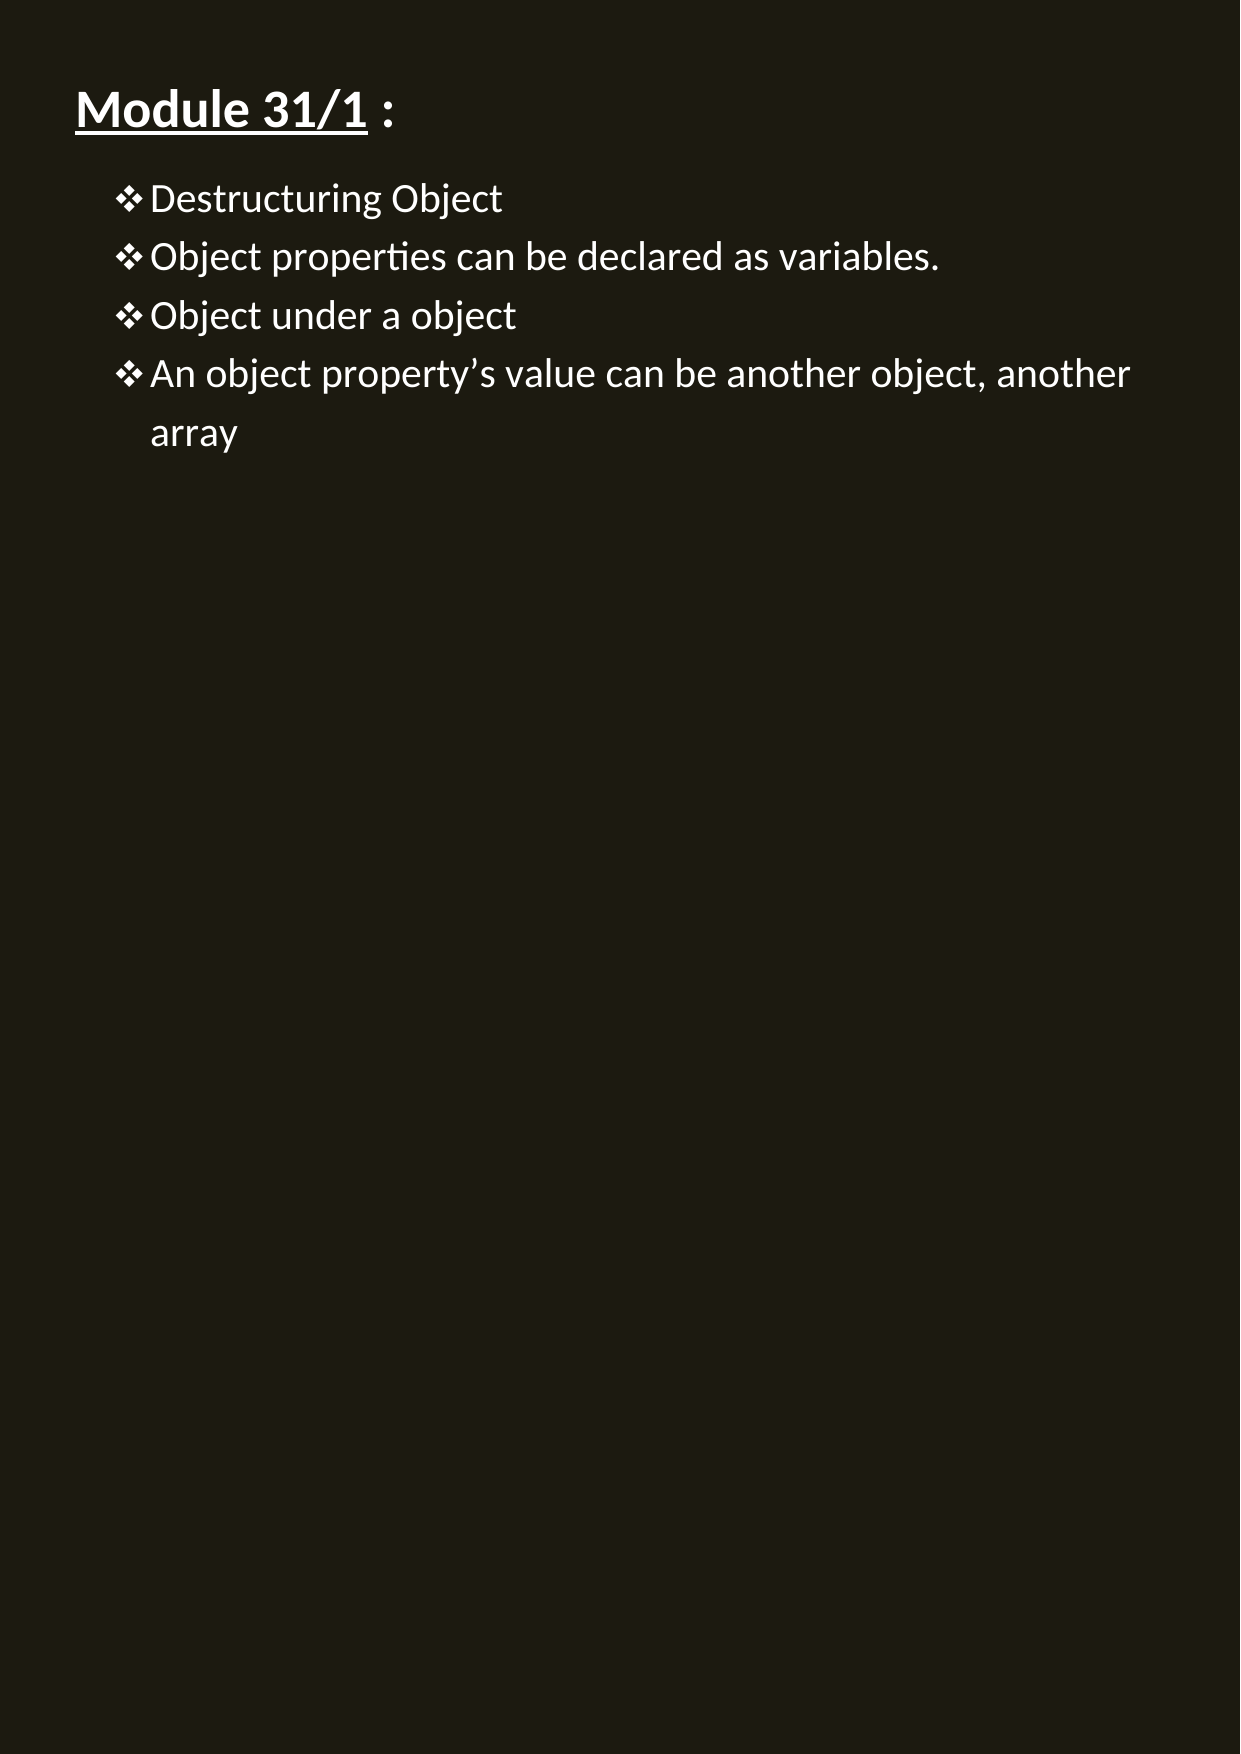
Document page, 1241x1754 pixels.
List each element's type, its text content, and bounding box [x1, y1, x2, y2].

list Object properties can be declared as variables. [112, 230, 1165, 281]
list Object under a object [112, 289, 1165, 339]
list Destructuring Object [112, 172, 1165, 223]
list An object property’s value can be another object, another array [112, 347, 1165, 456]
text Module 31/1 : [75, 75, 1165, 141]
